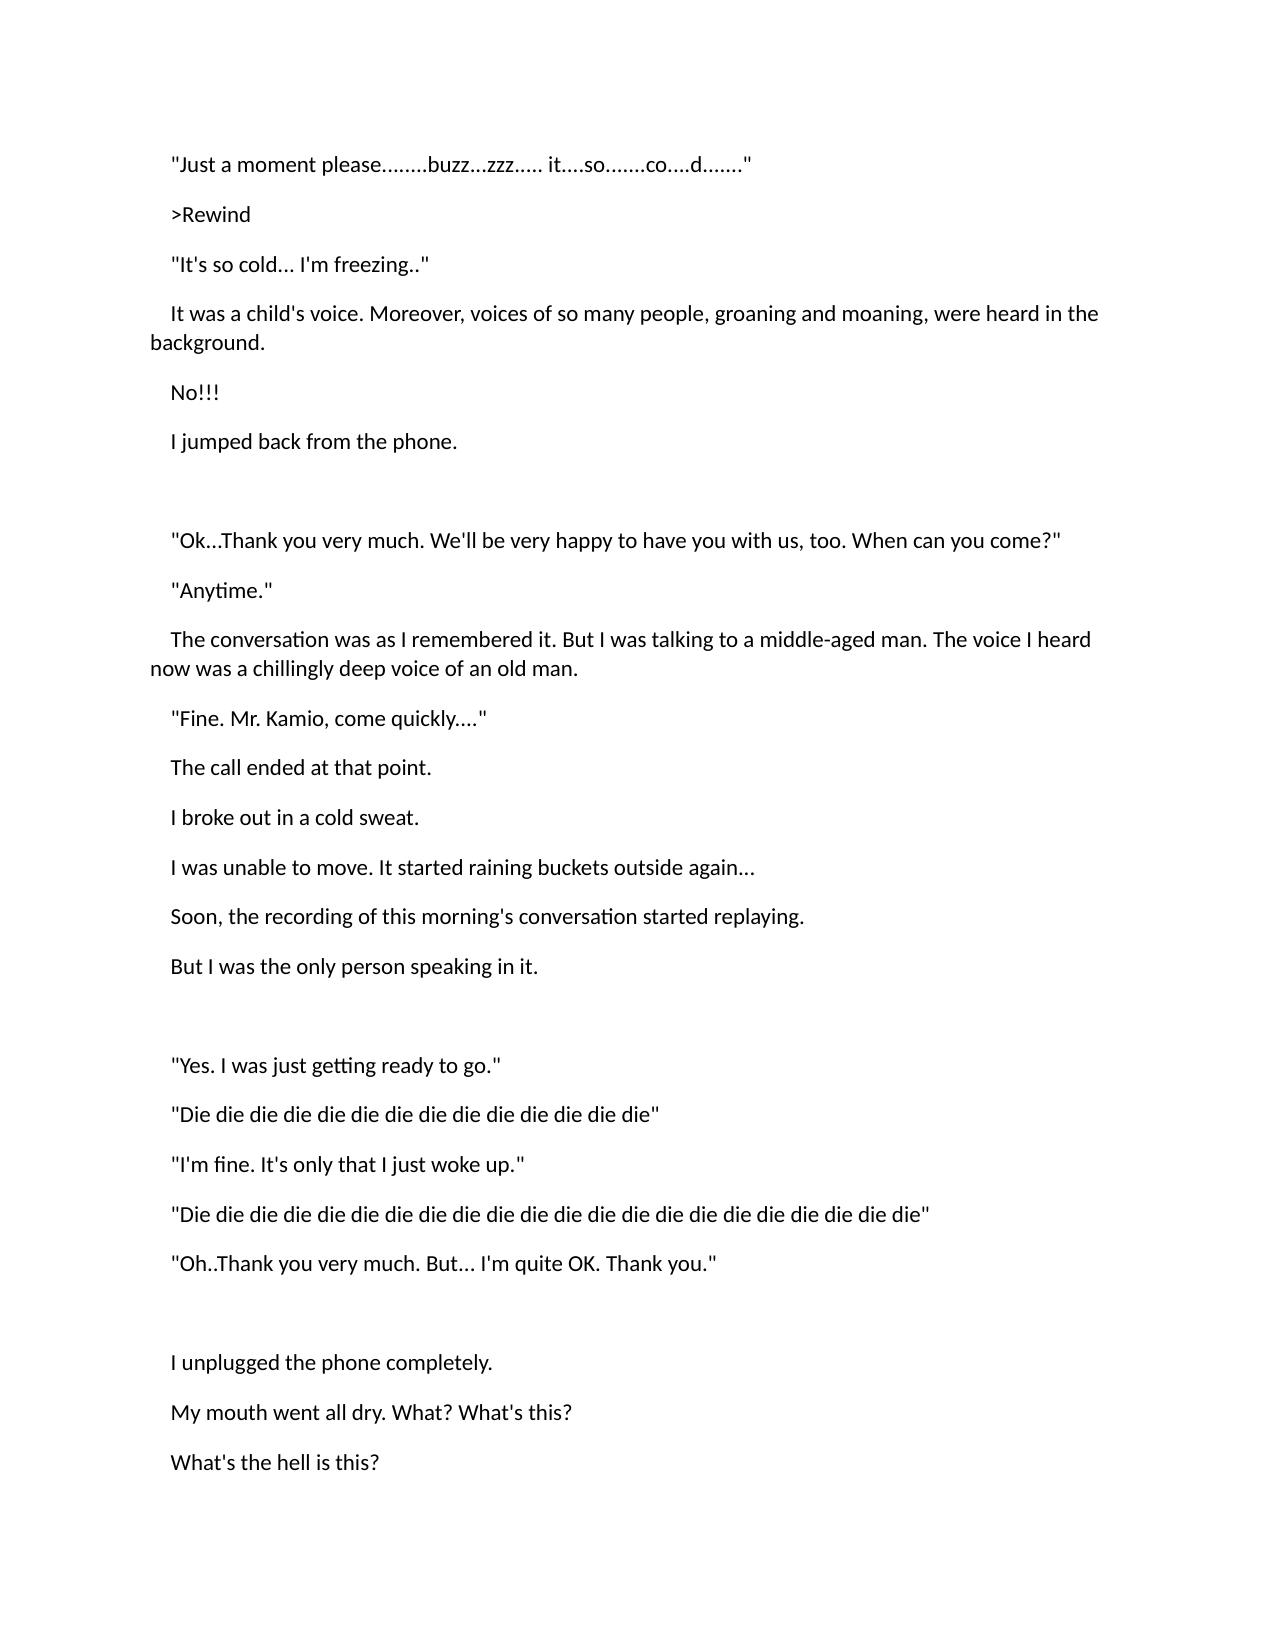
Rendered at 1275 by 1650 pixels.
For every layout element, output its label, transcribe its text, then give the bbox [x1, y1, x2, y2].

text "Die die die die die die die die die die die die die die die die die die die die die die" [150, 1199, 1125, 1228]
text But I was the only person speaking in it. [150, 951, 1125, 980]
text It was a child's voice. Moreover, voices of so many people, groaning and moaning, were heard in the background. [150, 299, 1125, 356]
text My mouth went all dry. What? What's this? [150, 1397, 1125, 1426]
text The conversation was as I remembered it. But I was talking to a middle-aged man. The voice I heard now was a chillingly deep voice of an old man. [150, 625, 1125, 682]
text "Die die die die die die die die die die die die die die" [150, 1100, 1125, 1129]
text The call ended at that point. [150, 753, 1125, 782]
text "It's so cold... I'm freezing.." [150, 249, 1125, 278]
text "I'm fine. It's only that I just woke up." [150, 1149, 1125, 1178]
text "Anytime." [150, 575, 1125, 604]
text Soon, the recording of this morning's conversation started replaying. [150, 902, 1125, 930]
text "Yes. I was just getting ready to go." [150, 1050, 1125, 1079]
text I jumped back from the phone. [150, 427, 1125, 455]
text "Oh..Thank you very much. But... I'm quite OK. Thank you." [150, 1249, 1125, 1277]
text What's the hell is this? [150, 1447, 1125, 1476]
text "Ok...Thank you very much. We'll be very happy to have you with us, too. When can you come?" [150, 526, 1125, 554]
text I unplugged the phone completely. [150, 1348, 1125, 1377]
text I broke out in a cold sweat. [150, 802, 1125, 831]
text "Fine. Mr. Kamio, come quickly...." [150, 703, 1125, 732]
text >Rewind [150, 199, 1125, 228]
text "Just a moment please........buzz...zzz..... it....so.......co....d......." [150, 150, 1125, 179]
text No!!! [150, 377, 1125, 406]
text I was unable to move. It started raining buckets outside again... [150, 852, 1125, 881]
